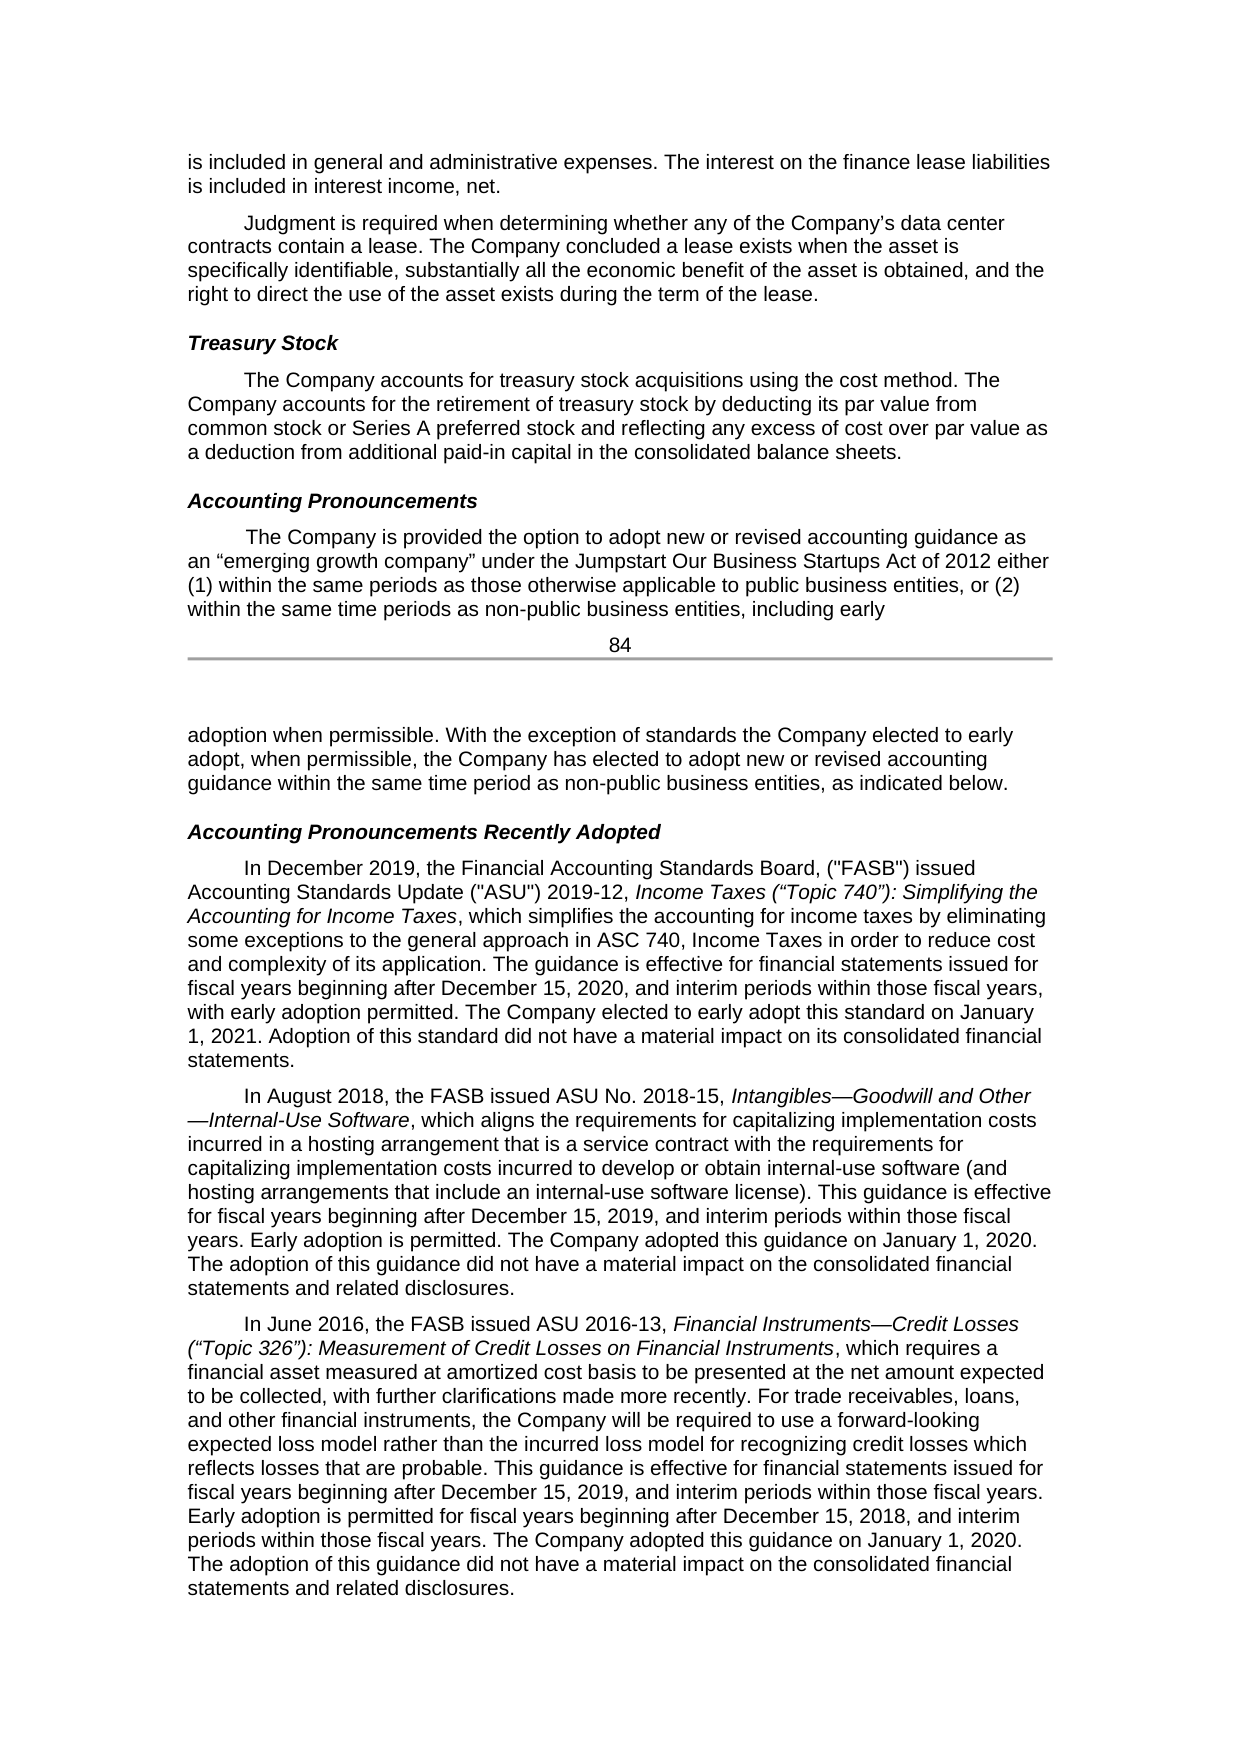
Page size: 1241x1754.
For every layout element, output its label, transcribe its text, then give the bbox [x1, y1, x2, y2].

text adoption when permissible. With the exception of standards the Company elected to early adopt, when permissible, the Company has elected to adopt new or revised accounting guidance within the same time period as non-public business entities, as indicated below. [187, 723, 1053, 794]
text The Company accounts for treasury stock acquisitions using the cost method. The Company accounts for the retirement of treasury stock by deducting its par value from common stock or Series A preferred stock and reflecting any excess of cost over par value as a deduction from additional paid-in capital in the consolidated balance sheets. [187, 368, 1053, 463]
text Treasury Stock [187, 331, 1053, 355]
text In August 2018, the FASB issued ASU No. 2018-15, Intangibles—Goodwill and Other—Internal-Use Software, which aligns the requirements for capitalizing implementation costs incurred in a hosting arrangement that is a service contract with the requirements for capitalizing implementation costs incurred to develop or obtain internal-use software (and hosting arrangements that include an internal-use software license). This guidance is effective for fiscal years beginning after December 15, 2019, and interim periods within those fiscal years. Early adoption is permitted. The Company adopted this guidance on January 1, 2020. The adoption of this guidance did not have a material impact on the consolidated financial statements and related disclosures. [187, 1084, 1053, 1300]
text In June 2016, the FASB issued ASU 2016-13, Financial Instruments—Credit Losses (“Topic 326”): Measurement of Credit Losses on Financial Instruments, which requires a financial asset measured at amortized cost basis to be presented at the net amount expected to be collected, with further clarifications made more recently. For trade receivables, loans, and other financial instruments, the Company will be required to use a forward-looking expected loss model rather than the incurred loss model for recognizing credit losses which reflects losses that are probable. This guidance is effective for financial statements issued for fiscal years beginning after December 15, 2019, and interim periods within those fiscal years. Early adoption is permitted for fiscal years beginning after December 15, 2018, and interim periods within those fiscal years. The Company adopted this guidance on January 1, 2020. The adoption of this guidance did not have a material impact on the consolidated financial statements and related disclosures. [187, 1312, 1053, 1600]
text Accounting Pronouncements [187, 488, 1053, 512]
text In December 2019, the Financial Accounting Standards Board, ("FASB") issued Accounting Standards Update ("ASU") 2019-12, Income Taxes (“Topic 740”): Simplifying the Accounting for Income Taxes, which simplifies the accounting for income taxes by eliminating some exceptions to the general approach in ASC 740, Income Taxes in order to reduce cost and complexity of its application. The guidance is effective for financial statements issued for fiscal years beginning after December 15, 2020, and interim periods within those fiscal years, with early adoption permitted. The Company elected to early adopt this standard on January 1, 2021. Adoption of this standard did not have a material impact on its consolidated financial statements. [187, 856, 1053, 1072]
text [187, 150, 1053, 198]
text Accounting Pronouncements Recently Adopted [187, 819, 1053, 843]
text Judgment is required when determining whether any of the Company’s data center contracts contain a lease. The Company concluded a lease exists when the asset is specifically identifiable, substantially all the economic benefit of the asset is obtained, and the right to direct the use of the asset exists during the term of the lease. [187, 210, 1053, 306]
text 84 [187, 633, 1053, 657]
text The Company is provided the option to adopt new or revised accounting guidance as an “emerging growth company” under the Jumpstart Our Business Startups Act of 2012 either (1) within the same periods as those otherwise applicable to public business entities, or (2) within the same time periods as non-public business entities, including early [187, 525, 1053, 621]
